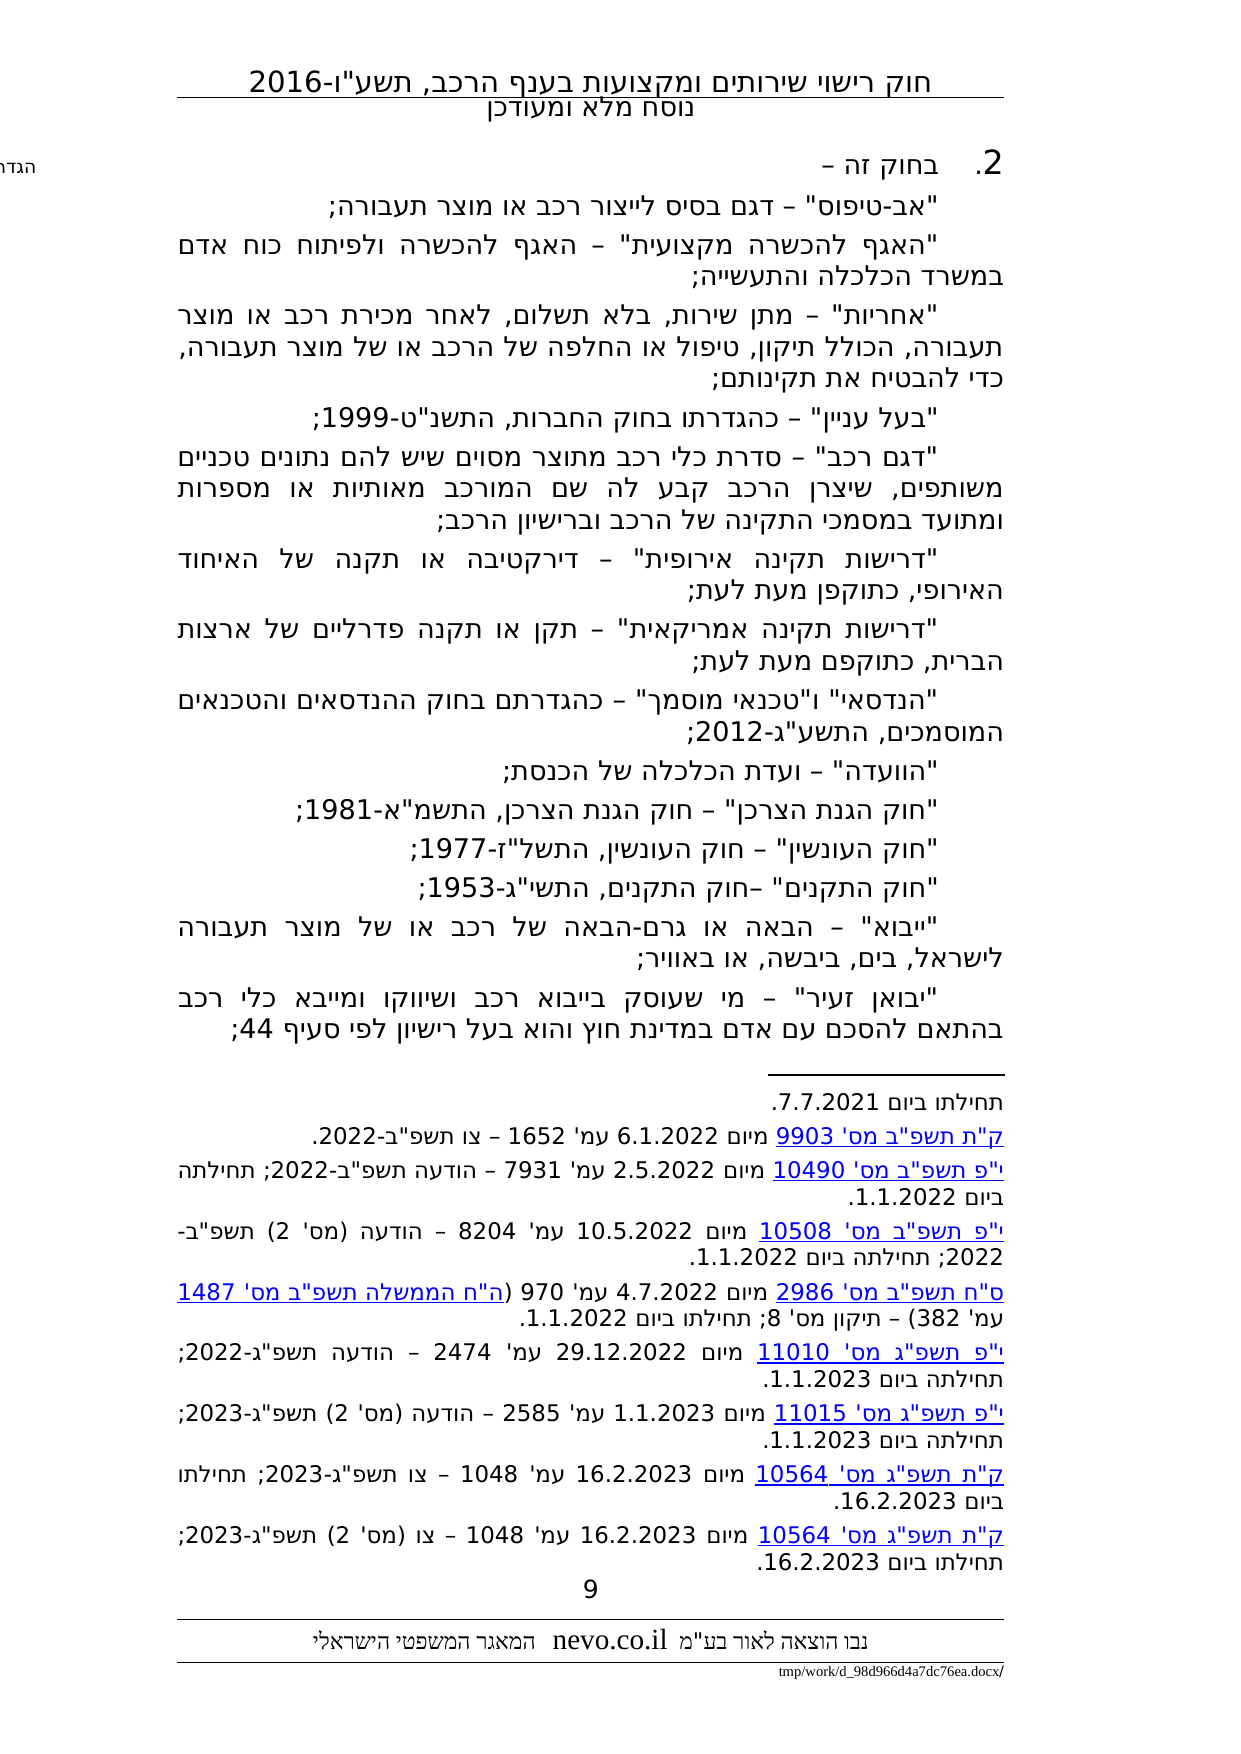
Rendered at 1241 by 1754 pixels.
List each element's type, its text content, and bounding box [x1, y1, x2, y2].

text 2. בחוק זה – [177, 144, 1004, 182]
text "חוק הגנת הצרכן" – חוק הגנת הצרכן, התשמ"א-1981; [177, 794, 1004, 826]
text "חוק התקנים" –חוק התקנים, התשי"ג-1953; [177, 872, 1004, 904]
text "דגם רכב" – סדרת כלי רכב מתוצר מסוים שיש להם נתונים טכניים משותפים, שיצרן הרכב קבע לה שם המורכב מאותיות או מספרות ומתועד במסמכי התקינה של הרכב וברישיון הרכב; [177, 441, 1004, 536]
text "דרישות תקינה אירופית" – דירקטיבה או תקנה של האיחוד האירופי, כתוקפן מעת לעת; [177, 543, 1004, 606]
text "האגף להכשרה מקצועית" – האגף להכשרה ולפיתוח כוח אדם במשרד הכלכלה והתעשייה; [177, 229, 1004, 292]
text "אב-טיפוס" – דגם בסיס לייצור רכב או מוצר תעבורה; [177, 190, 1004, 222]
text "אחריות" – מתן שירות, בלא תשלום, לאחר מכירת רכב או מוצר תעבורה, הכולל תיקון, טיפול או החלפה של הרכב או של מוצר תעבורה, כדי להבטיח את תקינותם; [177, 300, 1004, 394]
text "ייבוא" – הבאה או גרם-הבאה של רכב או של מוצר תעבורה לישראל, בים, ביבשה, או באוויר; [177, 911, 1004, 974]
text "חוק העונשין" – חוק העונשין, התשל"ז-1977; [177, 833, 1004, 865]
text "דרישות תקינה אמריקאית" – תקן או תקנה פדרליים של ארצות הברית, כתוקפם מעת לעת; [177, 614, 1004, 677]
text "הנדסאי" ו"טכנאי מוסמך" – כהגדרתם בחוק ההנדסאים והטכנאים המוסמכים, התשע"ג-2012; [177, 684, 1004, 747]
text "יבואן זעיר" – מי שעוסק בייבוא רכב ושיווקו ומייבא כלי רכב בהתאם להסכם עם אדם במדינת חוץ והוא בעל רישיון לפי סעיף 44; [177, 982, 1004, 1045]
text "בעל עניין" – כהגדרתו בחוק החברות, התשנ"ט-1999; [177, 402, 1004, 433]
text "הוועדה" – ועדת הכלכלה של הכנסת; [177, 755, 1004, 787]
